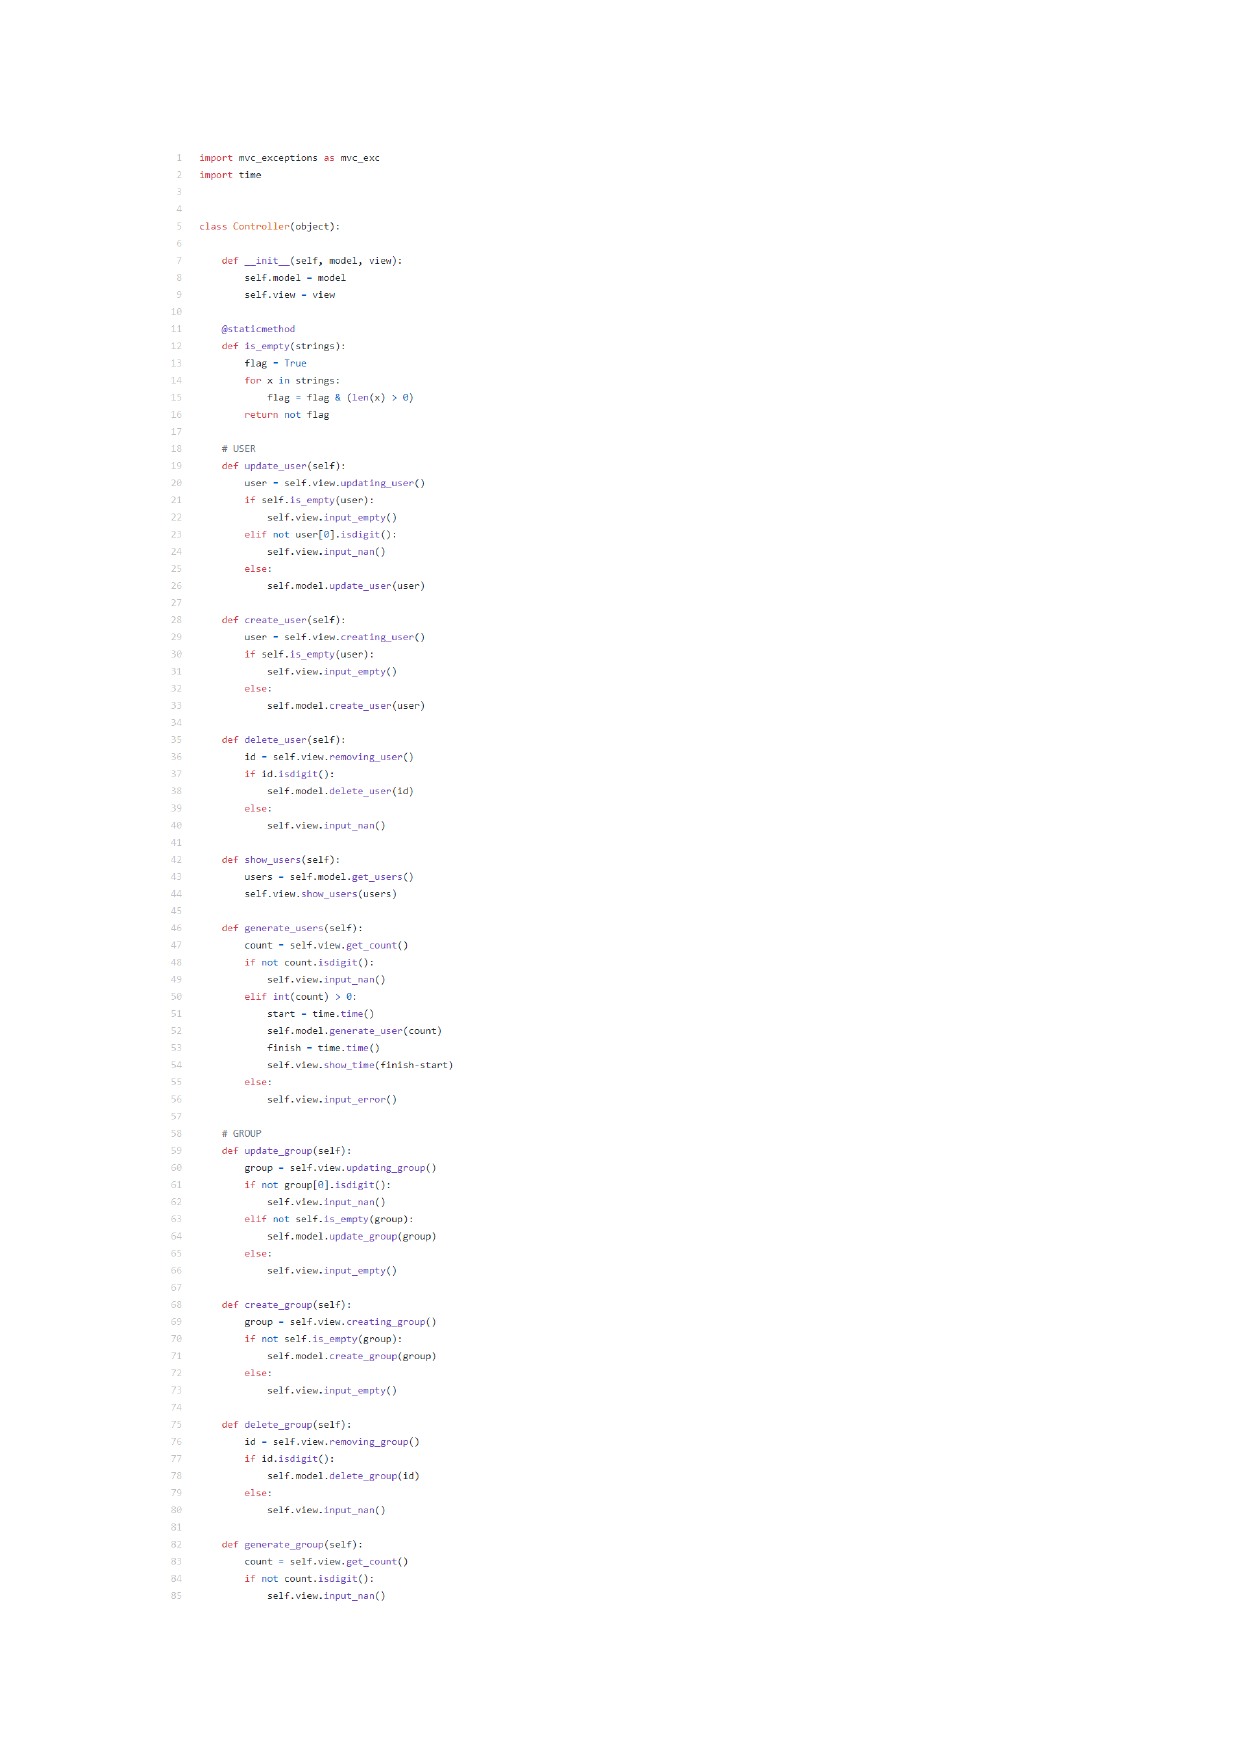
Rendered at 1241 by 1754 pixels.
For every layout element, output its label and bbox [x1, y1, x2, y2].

picture [150, 150, 575, 1604]
